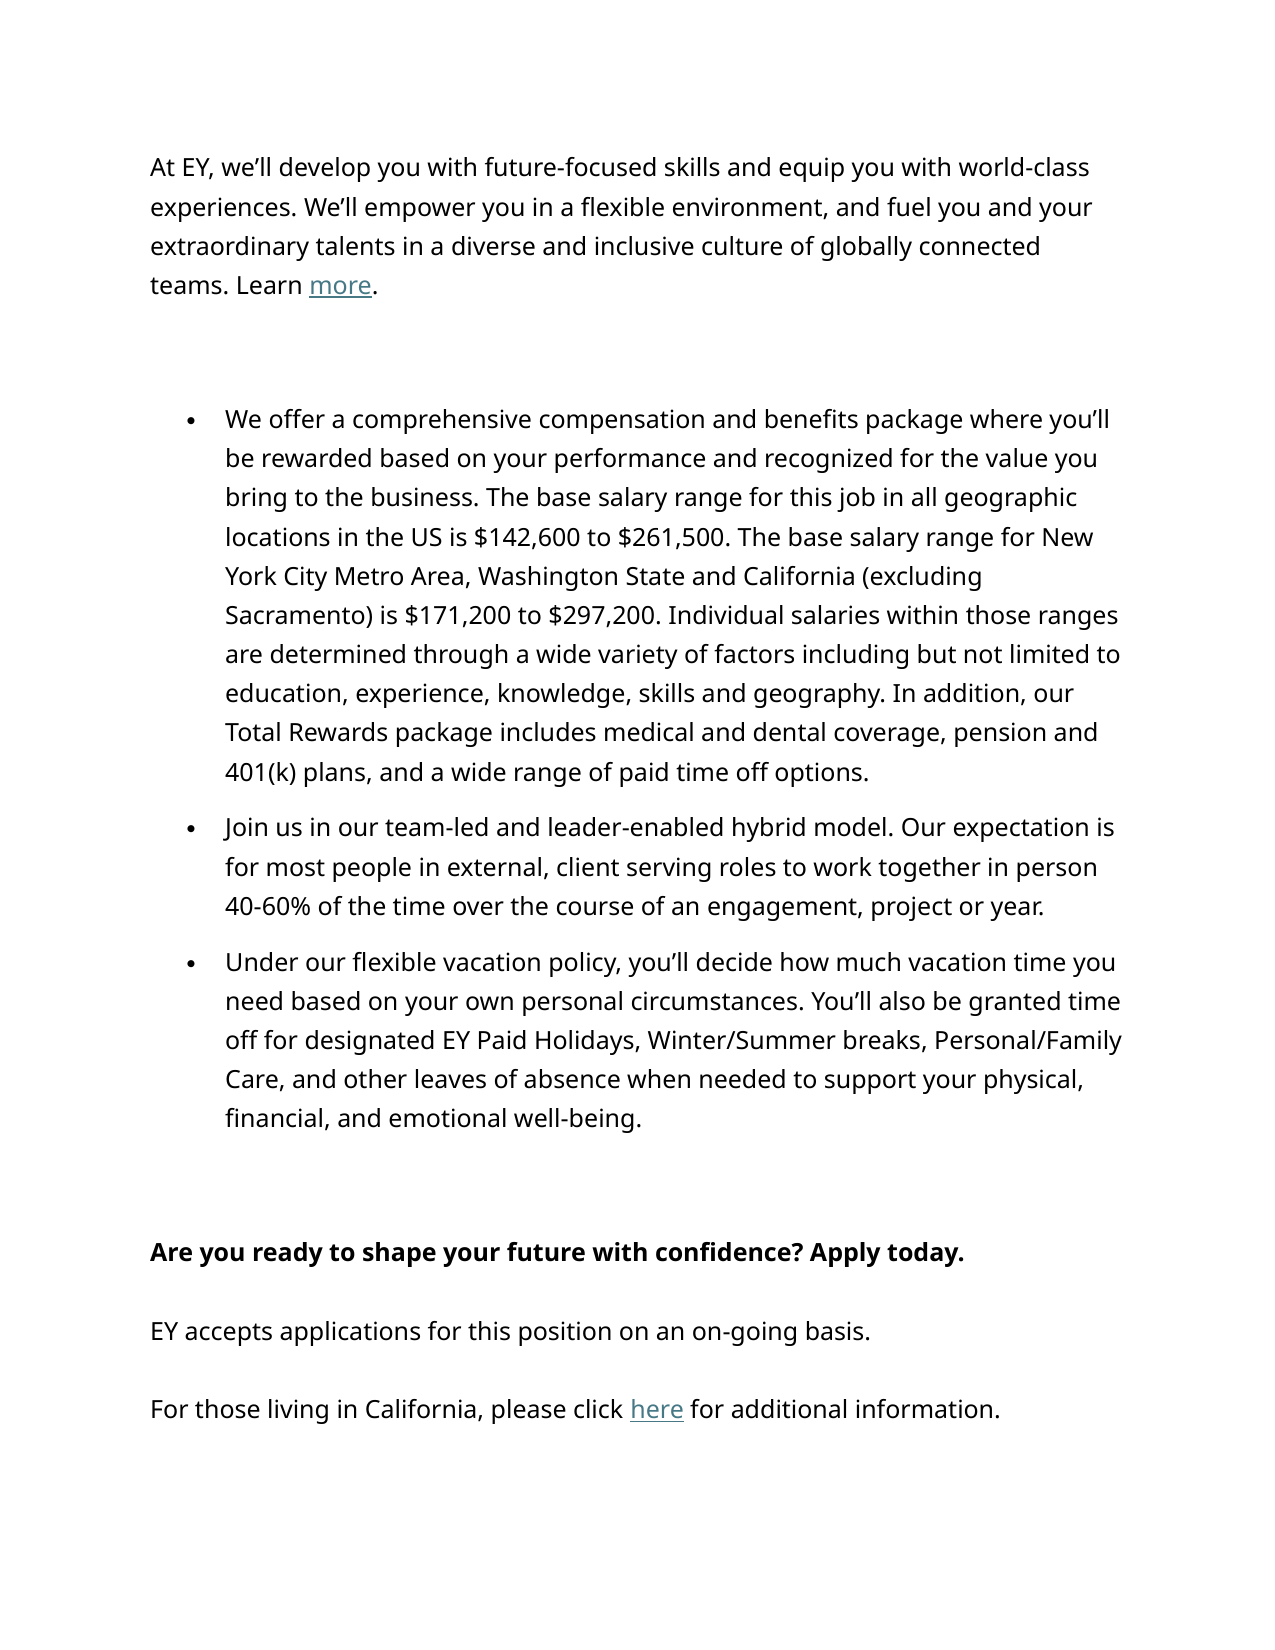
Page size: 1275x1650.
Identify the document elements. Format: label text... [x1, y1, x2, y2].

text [150, 150, 1125, 380]
list We offer a comprehensive compensation and benefits package where you’ll be rewarded based on your performance and recognized for the value you bring to the business. The base salary range for this job in all geographic locations in the US is $142,600 to $261,500. The base salary range for New York City Metro Area, Washington State and California (excluding Sacramento) is $171,200 to $297,200. Individual salaries within those ranges are determined through a wide variety of factors including but not limited to education, experience, knowledge, skills and geography. In addition, our Total Rewards package includes medical and dental coverage, pension and 401(k) plans, and a wide range of paid time off options. [187, 402, 1125, 788]
list Join us in our team-led and leader-enabled hybrid model. Our expectation is for most people in external, client serving roles to work together in person 40-60% of the time over the course of an engagement, project or year. [187, 810, 1125, 922]
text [150, 1235, 1125, 1465]
list Under our flexible vacation policy, you’ll decide how much vacation time you need based on your own personal circumstances. You’ll also be granted time off for designated EY Paid Holidays, Winter/Summer breaks, Personal/Family Care, and other leaves of absence when needed to support your physical, financial, and emotional well-being. [187, 944, 1125, 1213]
